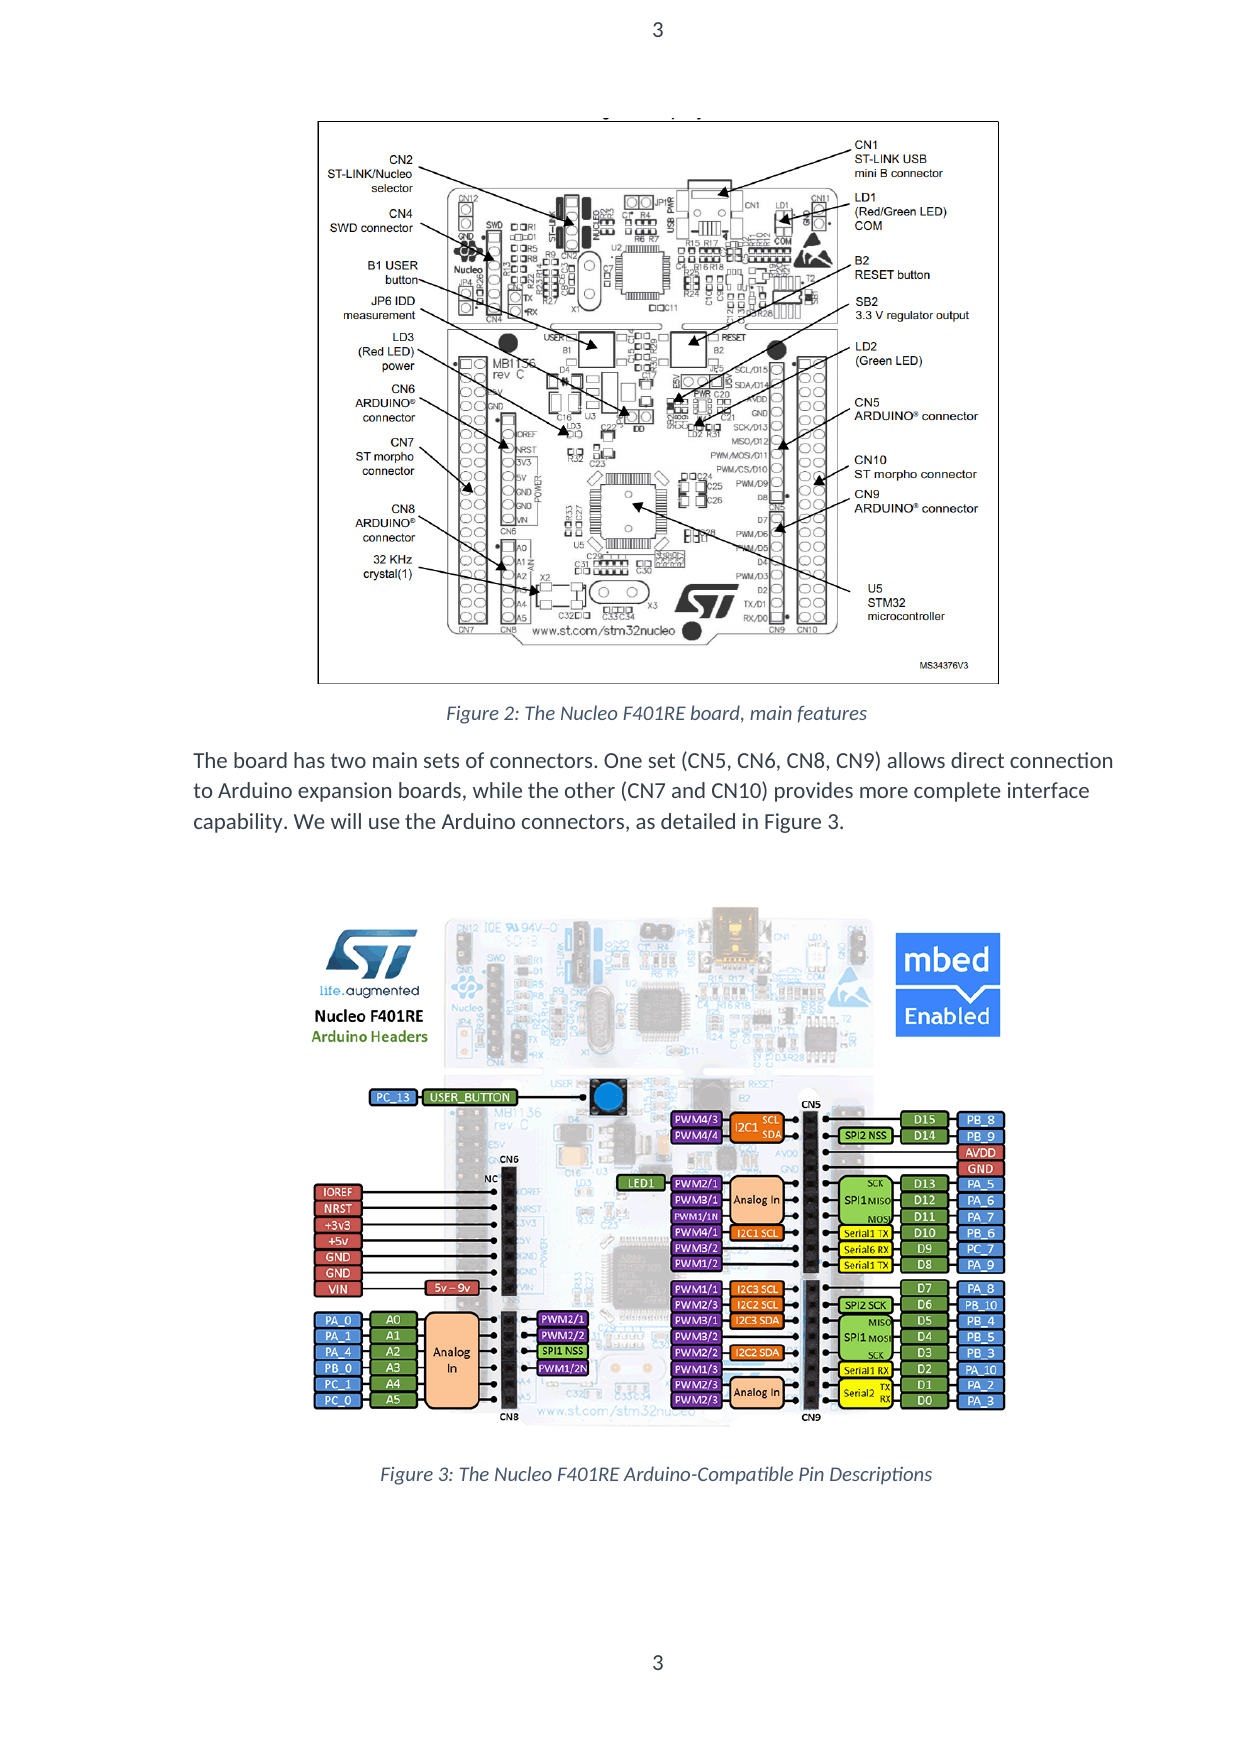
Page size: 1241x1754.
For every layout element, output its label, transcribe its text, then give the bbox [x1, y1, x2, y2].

picture [315, 118, 1000, 686]
text Figure 2: The Nucleo F401RE board, main features [193, 700, 1122, 726]
text The board has two main sets of connectors. One set (CN5, CN6, CN8, CN9) allows direct connection to Arduino expansion boards, while the other (CN7 and CN10) provides more complete interface capability. We will use the Arduino connectors, as detailed in Figure 3. [193, 746, 1122, 835]
picture [285, 887, 1031, 1446]
text Figure 3: The Nucleo F401RE Arduino-Compatible Pin Descriptions [193, 1461, 1122, 1486]
